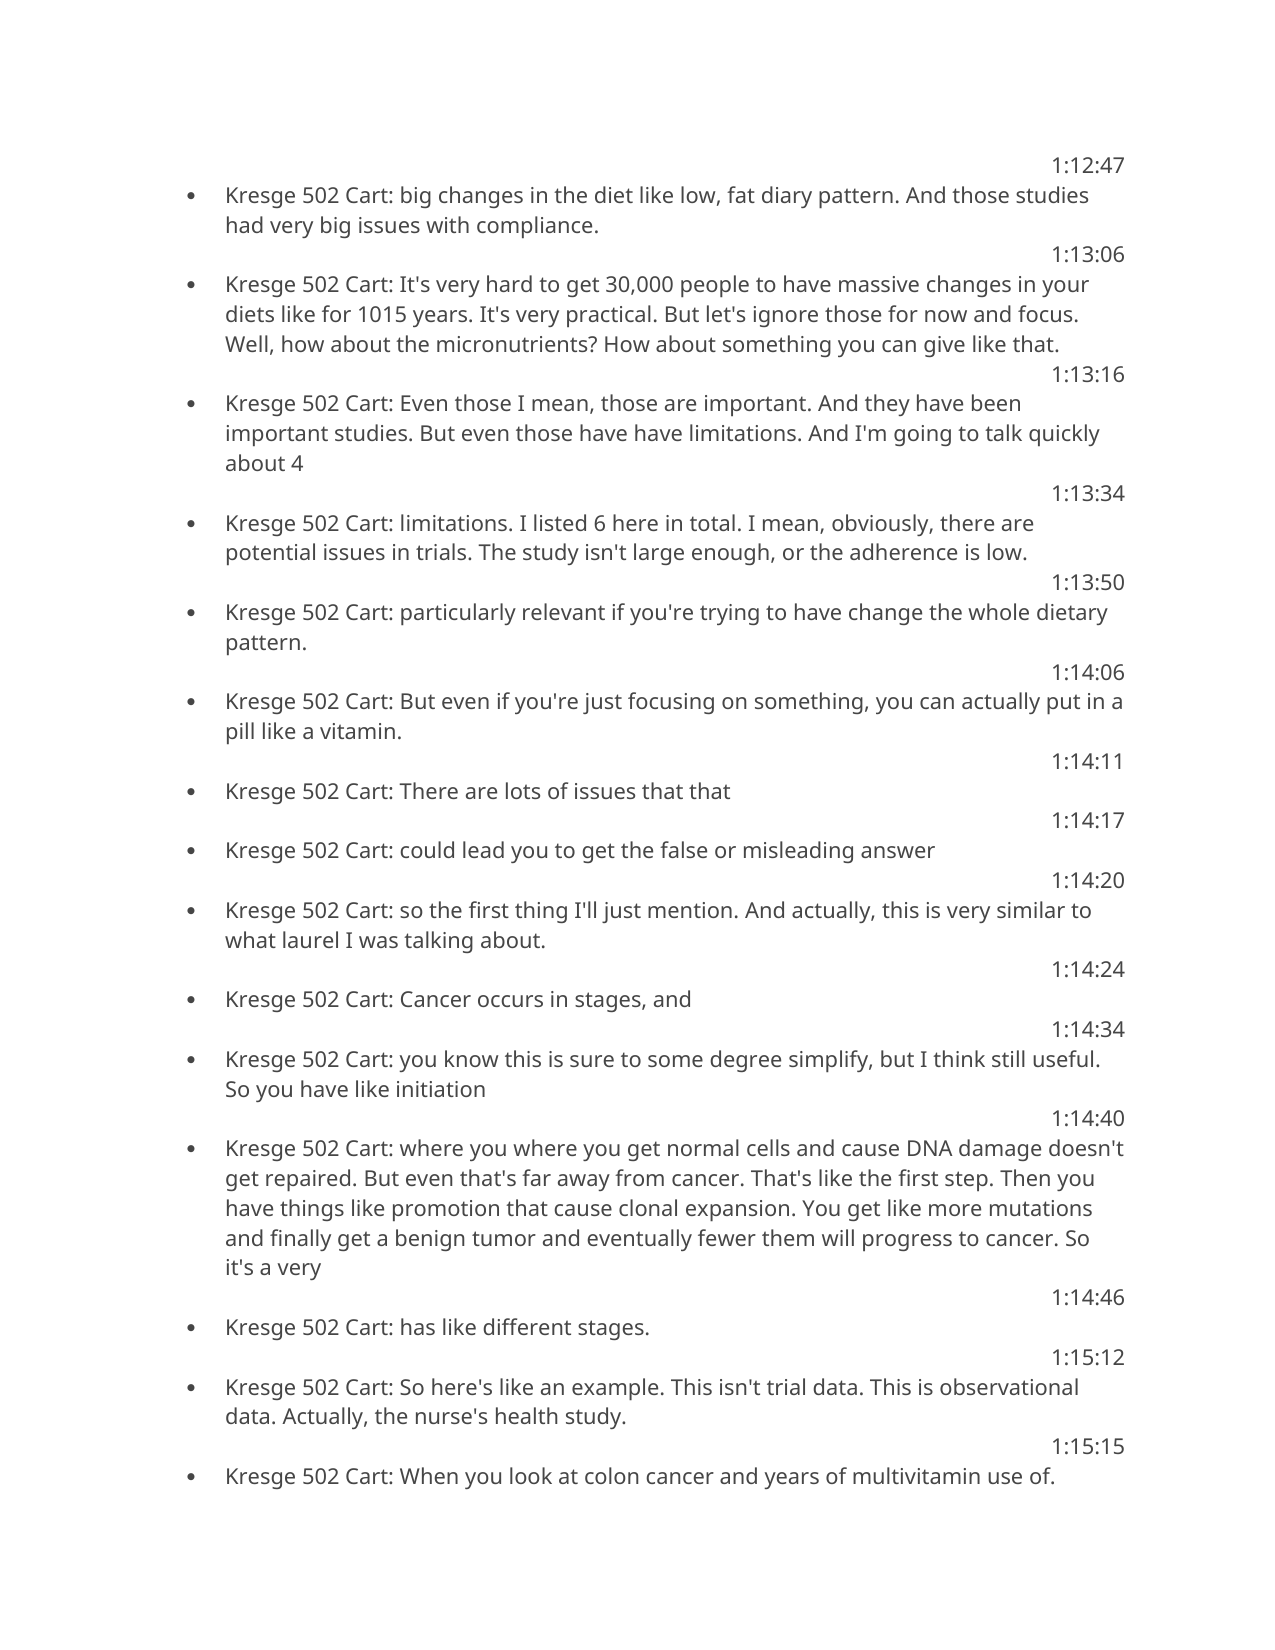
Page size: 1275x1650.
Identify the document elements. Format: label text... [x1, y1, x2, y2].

text 1:14:40 [225, 1103, 1125, 1133]
text 1:13:50 [225, 567, 1125, 597]
list Kresge 502 Cart: Cancer occurs in stages, and [187, 984, 1125, 1014]
text 1:12:47 [225, 150, 1125, 180]
text 1:15:12 [225, 1342, 1125, 1371]
list Kresge 502 Cart: Even those I mean, those are important. And they have been important studies. But even those have have limitations. And I'm going to talk quickly about 4 [187, 388, 1125, 478]
list Kresge 502 Cart: has like different stages. [187, 1312, 1125, 1342]
list Kresge 502 Cart: you know this is sure to some degree simplify, but I think still useful. So you have like initiation [187, 1044, 1125, 1103]
text 1:13:16 [225, 358, 1125, 388]
list Kresge 502 Cart: But even if you're just focusing on something, you can actually put in a pill like a vitamin. [187, 686, 1125, 746]
list Kresge 502 Cart: could lead you to get the false or misleading answer [187, 835, 1125, 865]
text 1:14:06 [225, 656, 1125, 686]
list Kresge 502 Cart: where you where you get normal cells and cause DNA damage doesn't get repaired. But even that's far away from cancer. That's like the first step. Then you have things like promotion that cause clonal expansion. You get like more mutations and finally get a benign tumor and eventually fewer them will progress to cancer. So it's a very [187, 1133, 1125, 1282]
text 1:13:06 [225, 239, 1125, 269]
list Kresge 502 Cart: so the first thing I'll just mention. And actually, this is very similar to what laurel I was talking about. [187, 895, 1125, 954]
list Kresge 502 Cart: When you look at colon cancer and years of multivitamin use of. [187, 1461, 1125, 1491]
list Kresge 502 Cart: limitations. I listed 6 here in total. I mean, obviously, there are potential issues in trials. The study isn't large enough, or the adherence is low. [187, 507, 1125, 567]
list Kresge 502 Cart: particularly relevant if you're trying to have change the whole dietary pattern. [187, 597, 1125, 656]
text 1:14:24 [225, 954, 1125, 984]
text 1:15:15 [225, 1431, 1125, 1461]
text 1:14:11 [225, 746, 1125, 776]
list Kresge 502 Cart: So here's like an example. This isn't trial data. This is observational data. Actually, the nurse's health study. [187, 1371, 1125, 1431]
text 1:13:34 [225, 478, 1125, 507]
text 1:14:46 [225, 1282, 1125, 1312]
text 1:14:34 [225, 1014, 1125, 1044]
list Kresge 502 Cart: It's very hard to get 30,000 people to have massive changes in your diets like for 1015 years. It's very practical. But let's ignore those for now and focus. Well, how about the micronutrients? How about something you can give like that. [187, 269, 1125, 358]
text 1:14:20 [225, 865, 1125, 895]
text 1:14:17 [225, 805, 1125, 835]
list Kresge 502 Cart: big changes in the diet like low, fat diary pattern. And those studies had very big issues with compliance. [187, 180, 1125, 239]
list Kresge 502 Cart: There are lots of issues that that [187, 776, 1125, 805]
